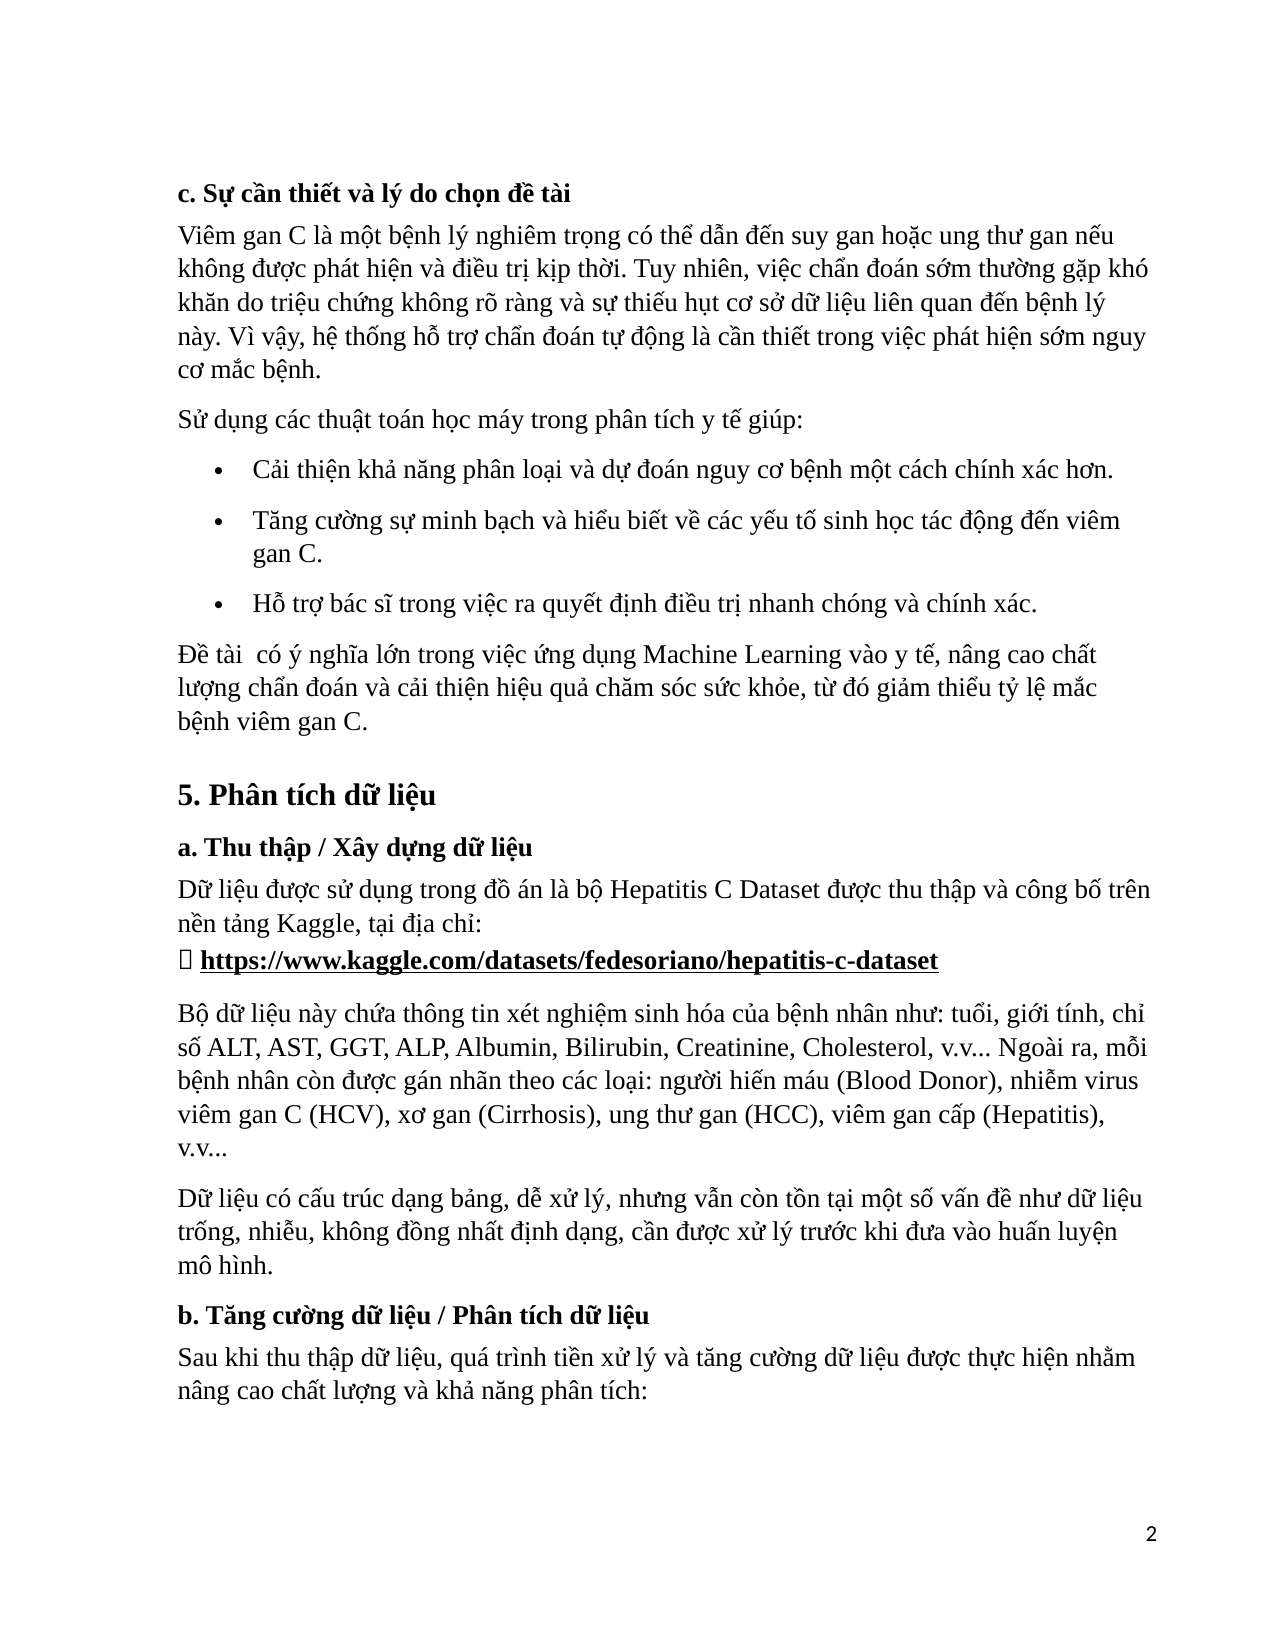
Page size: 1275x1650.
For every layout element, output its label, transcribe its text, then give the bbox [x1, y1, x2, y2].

list Cải thiện khả năng phân loại và dự đoán nguy cơ bệnh một cách chính xác hơn. [215, 454, 1157, 485]
text Đề tài có ý nghĩa lớn trong việc ứng dụng Machine Learning vào y tế, nâng cao chất lượng chẩn đoán và cải thiện hiệu quả chăm sóc sức khỏe, từ đó giảm thiểu tỷ lệ mắc bệnh viêm gan C. [177, 638, 1157, 736]
subtitle 5. Phân tích dữ liệu [177, 776, 1157, 812]
text Bộ dữ liệu này chứa thông tin xét nghiệm sinh hóa của bệnh nhân như: tuổi, giới tính, chỉ số ALT, AST, GGT, ALP, Albumin, Bilirubin, Creatinine, Cholesterol, v.v... Ngoài ra, mỗi bệnh nhân còn được gán nhãn theo các loại: người hiến máu (Blood Donor), nhiễm virus viêm gan C (HCV), xơ gan (Cirrhosis), ung thư gan (HCC), viêm gan cấp (Hepatitis), v.v... [177, 997, 1157, 1163]
text Sau khi thu thập dữ liệu, quá trình tiền xử lý và tăng cường dữ liệu được thực hiện nhằm nâng cao chất lượng và khả năng phân tích: [177, 1341, 1157, 1406]
text Dữ liệu có cấu trúc dạng bảng, dễ xử lý, nhưng vẫn còn tồn tại một số vấn đề như dữ liệu trống, nhiễu, không đồng nhất định dạng, cần được xử lý trước khi đưa vào huấn luyện mô hình. [177, 1182, 1157, 1280]
text Viêm gan C là một bệnh lý nghiêm trọng có thể dẫn đến suy gan hoặc ung thư gan nếu không được phát hiện và điều trị kịp thời. Tuy nhiên, việc chẩn đoán sớm thường gặp khó khăn do triệu chứng không rõ ràng và sự thiếu hụt cơ sở dữ liệu liên quan đến bệnh lý này. Vì vậy, hệ thống hỗ trợ chẩn đoán tự động là cần thiết trong việc phát hiện sớm nguy cơ mắc bệnh. [177, 219, 1157, 384]
subtitle b. Tăng cường dữ liệu / Phân tích dữ liệu [177, 1299, 1157, 1330]
list Hỗ trợ bác sĩ trong việc ra quyết định điều trị nhanh chóng và chính xác. [215, 588, 1157, 619]
subtitle a. Thu thập / Xây dựng dữ liệu [177, 831, 1157, 862]
text Dữ liệu được sử dụng trong đồ án là bộ Hepatitis C Dataset được thu thập và công bố trên nền tảng Kaggle, tại địa chỉ: 🔗 https://www.kaggle.com/datasets/fedesoriano/hepatitis-c-dataset [177, 873, 1157, 978]
text Sử dụng các thuật toán học máy trong phân tích y tế giúp: [177, 403, 1157, 434]
subtitle c. Sự cần thiết và lý do chọn đề tài [177, 177, 1157, 208]
list Tăng cường sự minh bạch và hiểu biết về các yếu tố sinh học tác động đến viêm gan C. [215, 504, 1157, 568]
